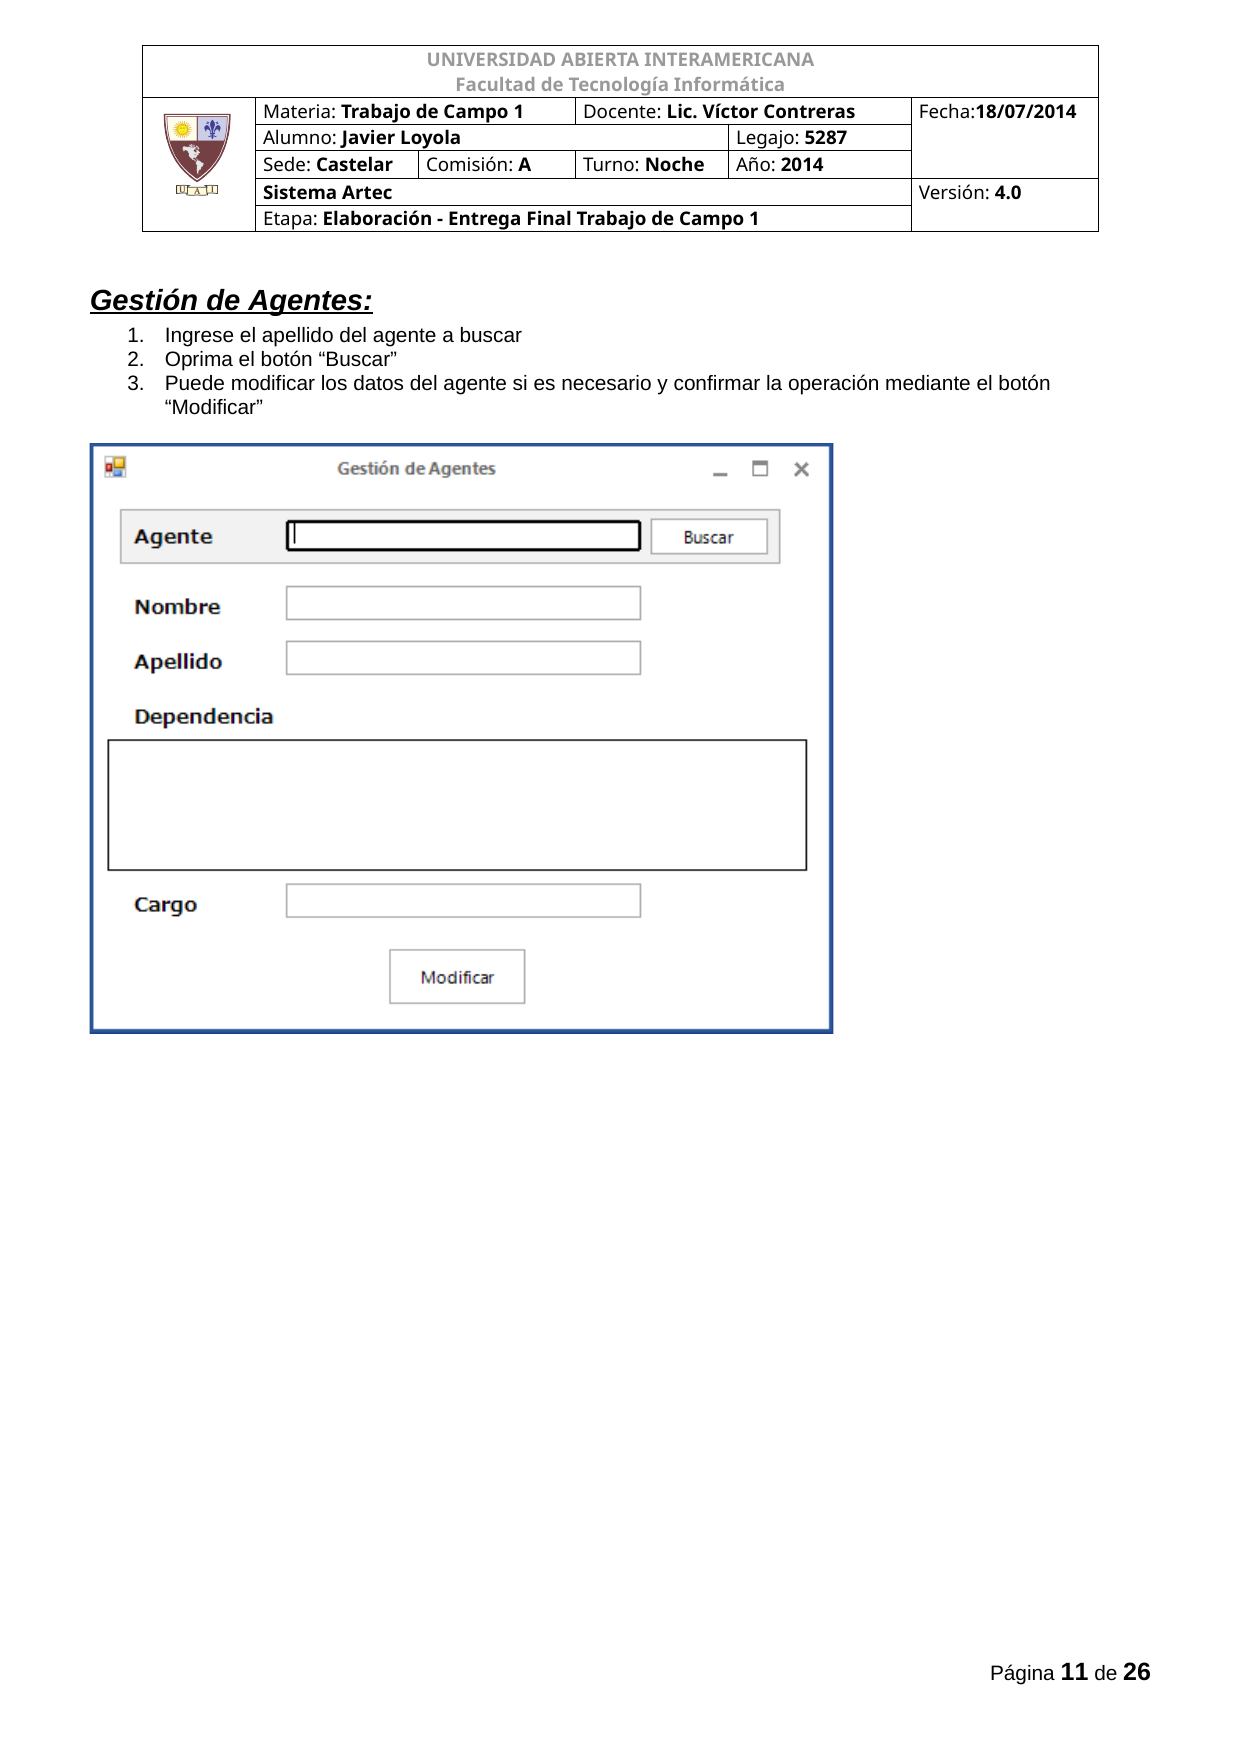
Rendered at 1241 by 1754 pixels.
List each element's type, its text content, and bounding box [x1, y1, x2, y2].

list Oprima el botón “Buscar” [127, 347, 1151, 371]
list Puede modificar los datos del agente si es necesario y confirmar la operación mediante el botón “Modificar” [127, 371, 1151, 419]
picture [89, 443, 834, 1034]
list Ingrese el apellido del agente a buscar [127, 323, 1151, 347]
picture [148, 107, 247, 199]
subtitle Gestión de Agentes: [89, 283, 1151, 317]
